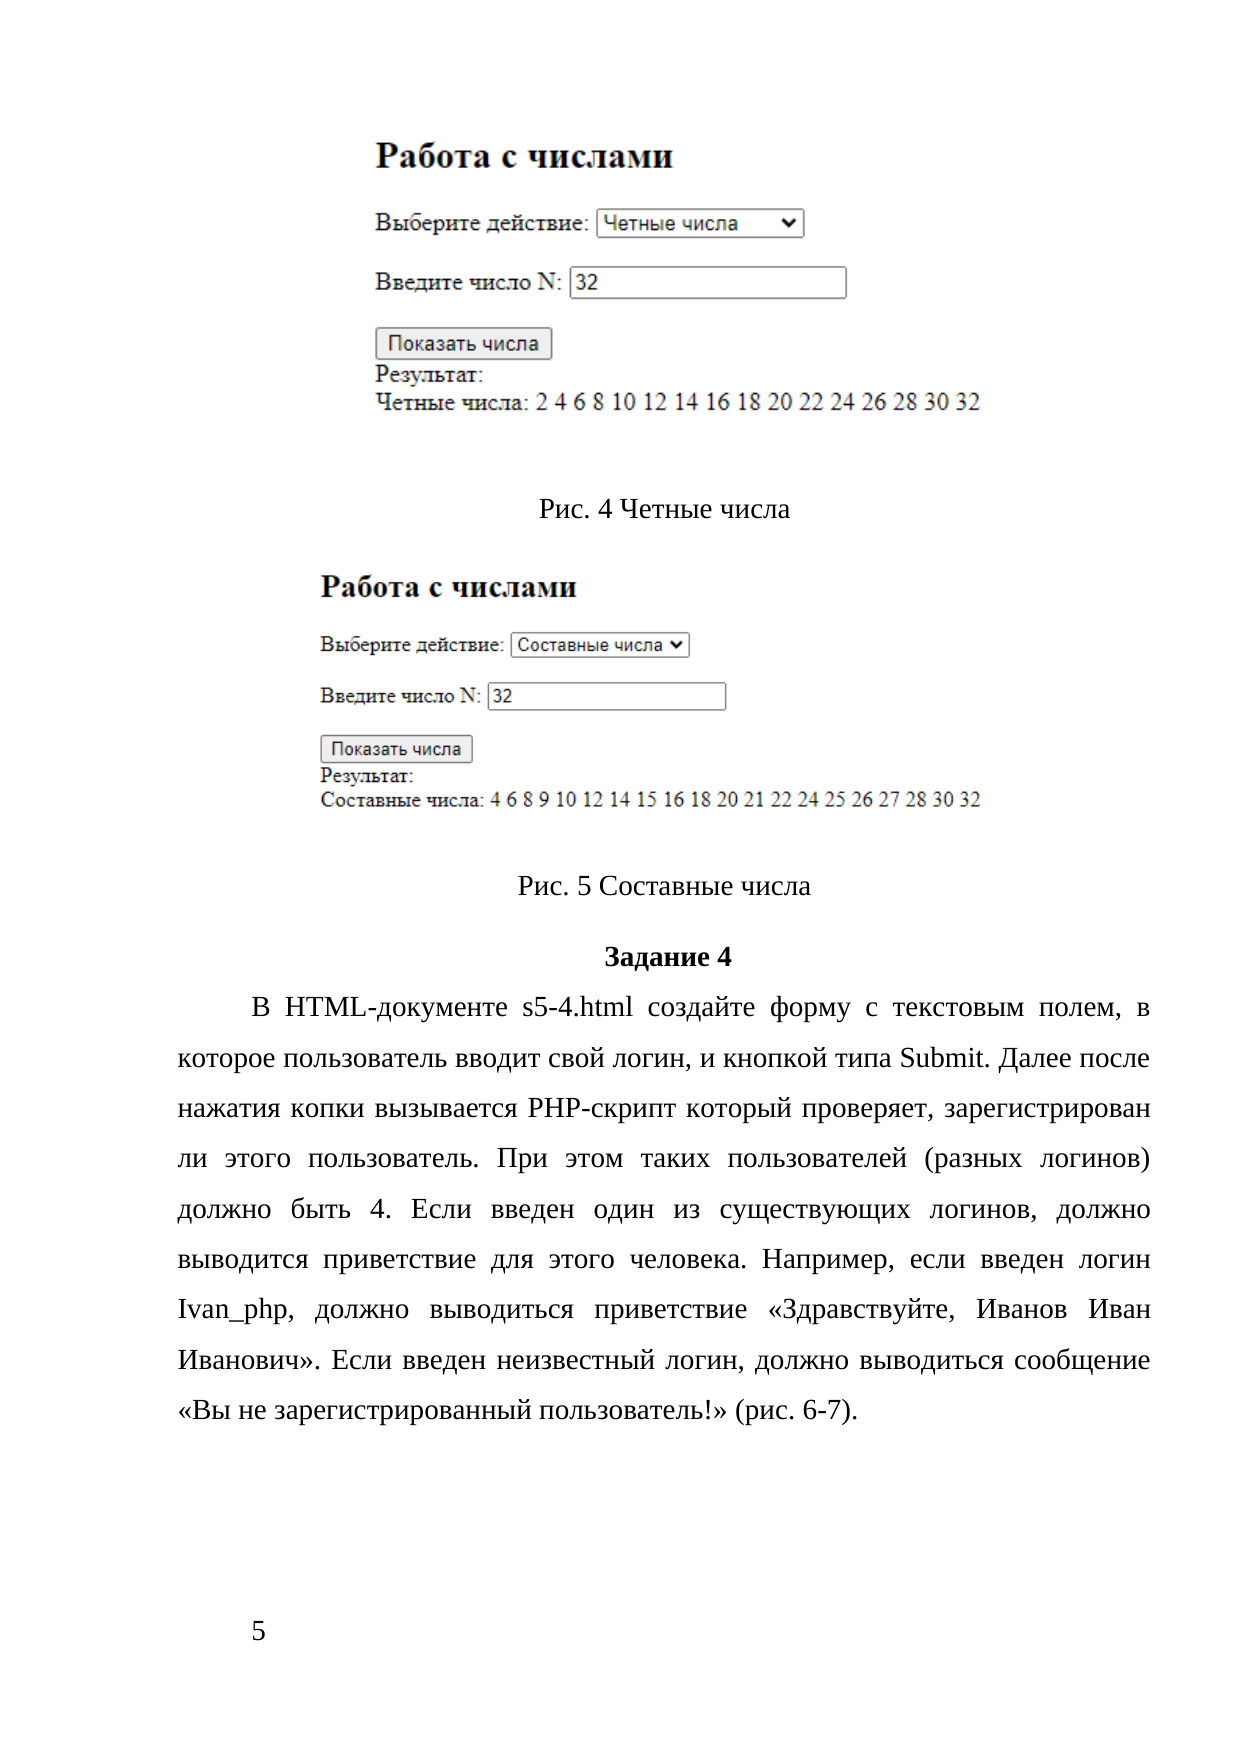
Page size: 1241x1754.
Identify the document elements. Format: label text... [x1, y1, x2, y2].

text В HTML-документе s5-4.html создайте форму с текстовым полем, в которое пользователь вводит свой логин, и кнопкой типа Submit. Далее после нажатия копки вызывается PHP-скрипт который проверяет, зарегистрирован ли этого пользователь. При этом таких пользователей (разных логинов) должно быть 4. Если введен один из существующих логинов, должно выводится приветствие для этого человека. Например, если введен логин Ivan_php, должно выводиться приветствие «Здравствуйте, Иванов Иван Иванович». Если введен неизвестный логин, должно выводиться сообщение «Вы не зарегистрированный пользователь!» (рис. 6-7). [177, 989, 1152, 1426]
text Рис. 5 Составные числа [177, 868, 1152, 902]
text Рис. 4 Четные числа [177, 492, 1152, 525]
picture [318, 562, 1011, 831]
picture [371, 118, 1032, 454]
text Задание 4 [177, 939, 1152, 973]
